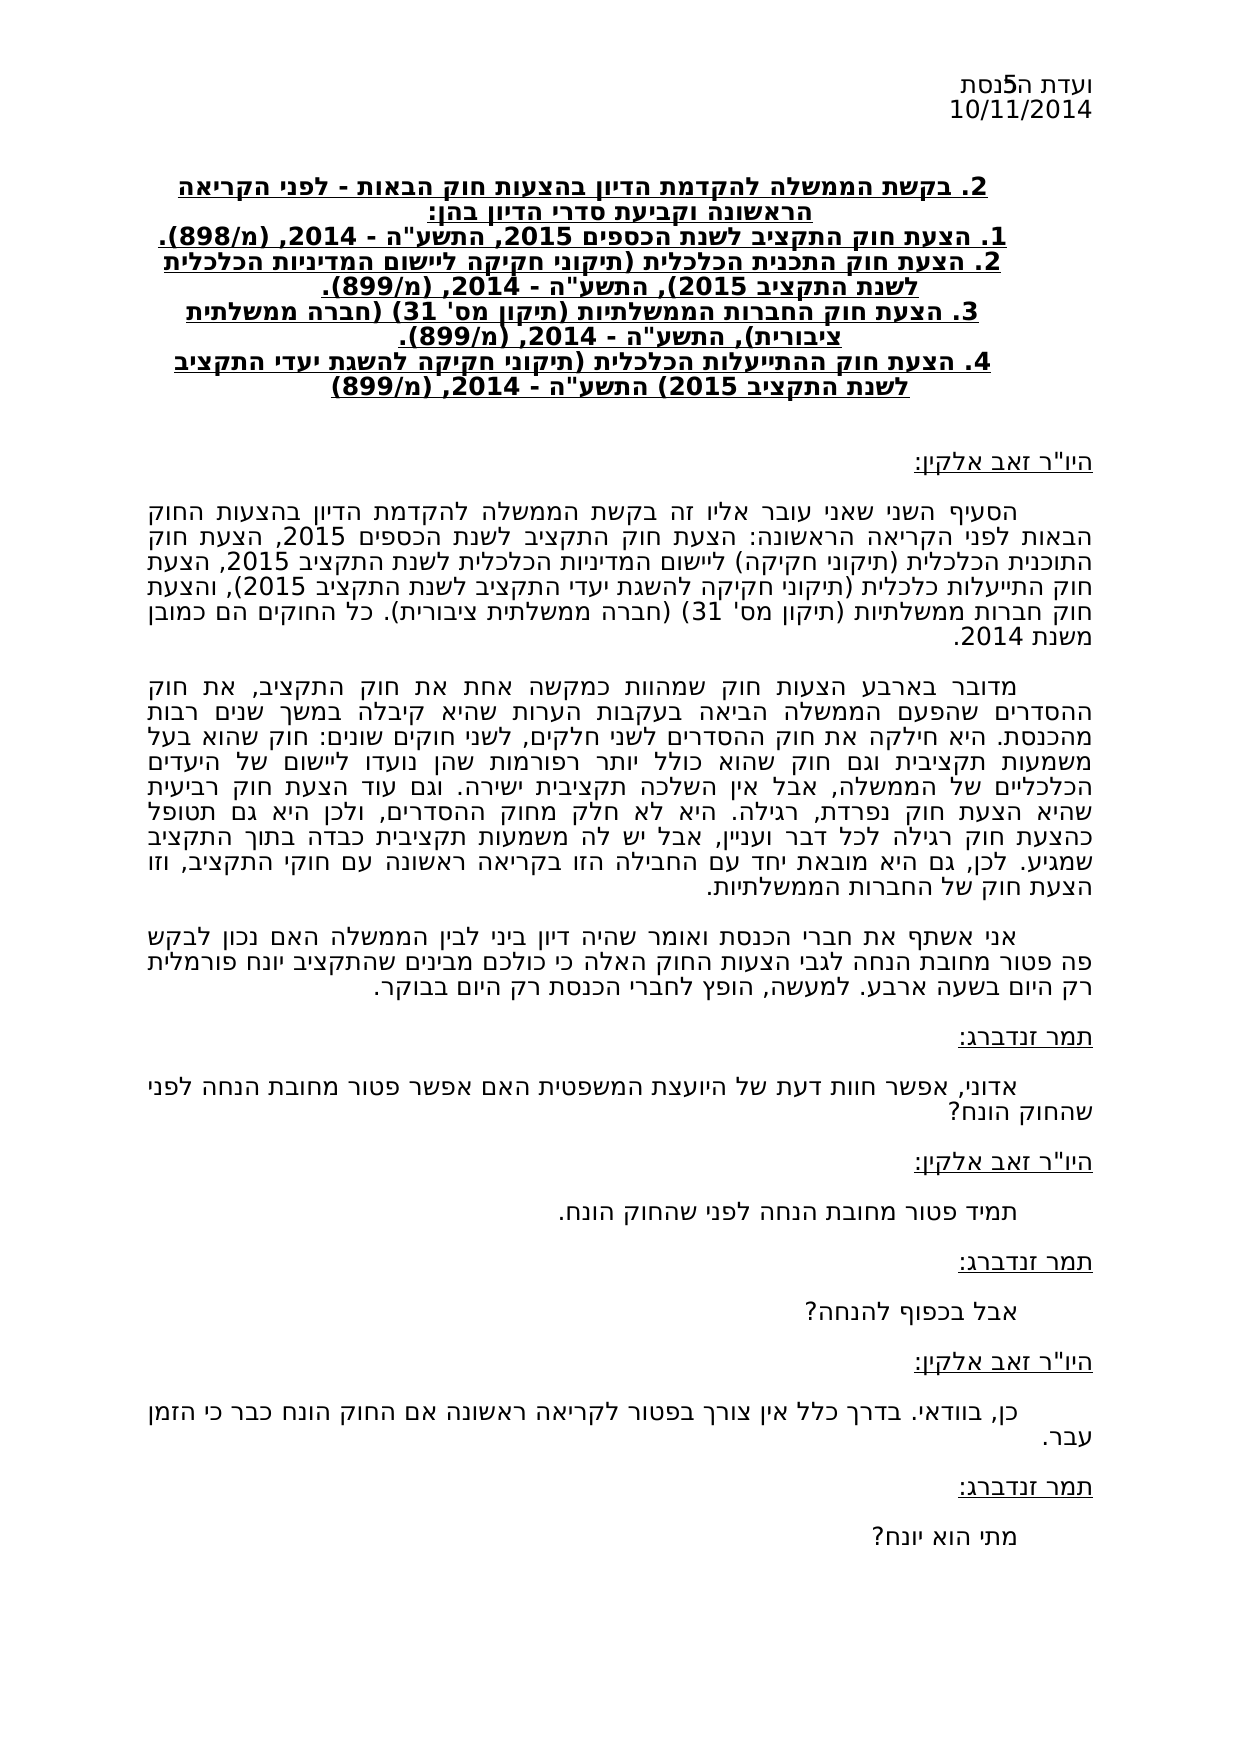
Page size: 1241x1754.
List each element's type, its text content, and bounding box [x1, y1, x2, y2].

text 2. הצעת חוק התכנית הכלכלית (תיקוני חקיקה ליישום המדיניות הכלכלית לשנת התקציב 2015), התשע"ה - 2014, (מ/899). [147, 250, 1093, 300]
text אני אשתף את חברי הכנסת ואומר שהיה דיון ביני לבין הממשלה האם נכון לבקש פה פטור מחובת הנחה לגבי הצעות החוק האלה כי כולכם מבינים שהתקציב יונח פורמלית רק היום בשעה ארבע. למעשה, הופץ לחברי הכנסת רק היום בבוקר. [147, 925, 1093, 1000]
text תמר זנדברג: [147, 1475, 1093, 1500]
text היו"ר זאב אלקין: [147, 1150, 1093, 1175]
text מדובר בארבע הצעות חוק שמהוות כמקשה אחת את חוק התקציב, את חוק ההסדרים שהפעם הממשלה הביאה בעקבות הערות שהיא קיבלה במשך שנים רבות מהכנסת. היא חילקה את חוק ההסדרים לשני חלקים, לשני חוקים שונים: חוק שהוא בעל משמעות תקציבית וגם חוק שהוא כולל יותר רפורמות שהן נועדו ליישום של היעדים הכלכליים של הממשלה, אבל אין השלכה תקציבית ישירה. וגם עוד הצעת חוק רביעית שהיא הצעת חוק נפרדת, רגילה. היא לא חלק מחוק ההסדרים, ולכן היא גם תטופל כהצעת חוק רגילה לכל דבר ועניין, אבל יש לה משמעות תקציבית כבדה בתוך התקציב שמגיע. לכן, גם היא מובאת יחד עם החבילה הזו בקריאה ראשונה עם חוקי התקציב, וזו הצעת חוק של החברות הממשלתיות. [147, 675, 1093, 900]
text תמר זנדברג: [147, 1250, 1093, 1275]
text היו"ר זאב אלקין: [147, 450, 1093, 475]
text 1. הצעת חוק התקציב לשנת הכספים 2015, התשע"ה - 2014, (מ/898). [147, 225, 1093, 250]
text תמיד פטור מחובת הנחה לפני שהחוק הונח. [147, 1200, 1093, 1225]
text היו"ר זאב אלקין: [147, 1350, 1093, 1375]
text אבל בכפוף להנחה? [147, 1300, 1093, 1325]
text אדוני, אפשר חוות דעת של היועצת המשפטית האם אפשר פטור מחובת הנחה לפני שהחוק הונח? [147, 1075, 1093, 1125]
text הסעיף השני שאני עובר אליו זה בקשת הממשלה להקדמת הדיון בהצעות החוק הבאות לפני הקריאה הראשונה: הצעת חוק התקציב לשנת הכספים 2015, הצעת חוק התוכנית הכלכלית (תיקוני חקיקה) ליישום המדיניות הכלכלית לשנת התקציב 2015, הצעת חוק התייעלות כלכלית (תיקוני חקיקה להשגת יעדי התקציב לשנת התקציב 2015), והצעת חוק חברות ממשלתיות (תיקון מס' 31) (חברה ממשלתית ציבורית). כל החוקים הם כמובן משנת 2014. [147, 500, 1093, 650]
text 4. הצעת חוק ההתייעלות הכלכלית (תיקוני חקיקה להשגת יעדי התקציב לשנת התקציב 2015) התשע"ה - 2014, (מ/899) [147, 350, 1093, 400]
text 2. בקשת הממשלה להקדמת הדיון בהצעות חוק הבאות - לפני הקריאה הראשונה וקביעת סדרי הדיון בהן: [147, 175, 1093, 225]
text 3. הצעת חוק החברות הממשלתיות (תיקון מס' 31) (חברה ממשלתית ציבורית), התשע"ה - 2014, (מ/899). [147, 300, 1093, 350]
text כן, בוודאי. בדרך כלל אין צורך בפטור לקריאה ראשונה אם החוק הונח כבר כי הזמן עבר. [147, 1400, 1093, 1450]
text תמר זנדברג: [147, 1025, 1093, 1050]
text מתי הוא יונח? [147, 1525, 1093, 1550]
